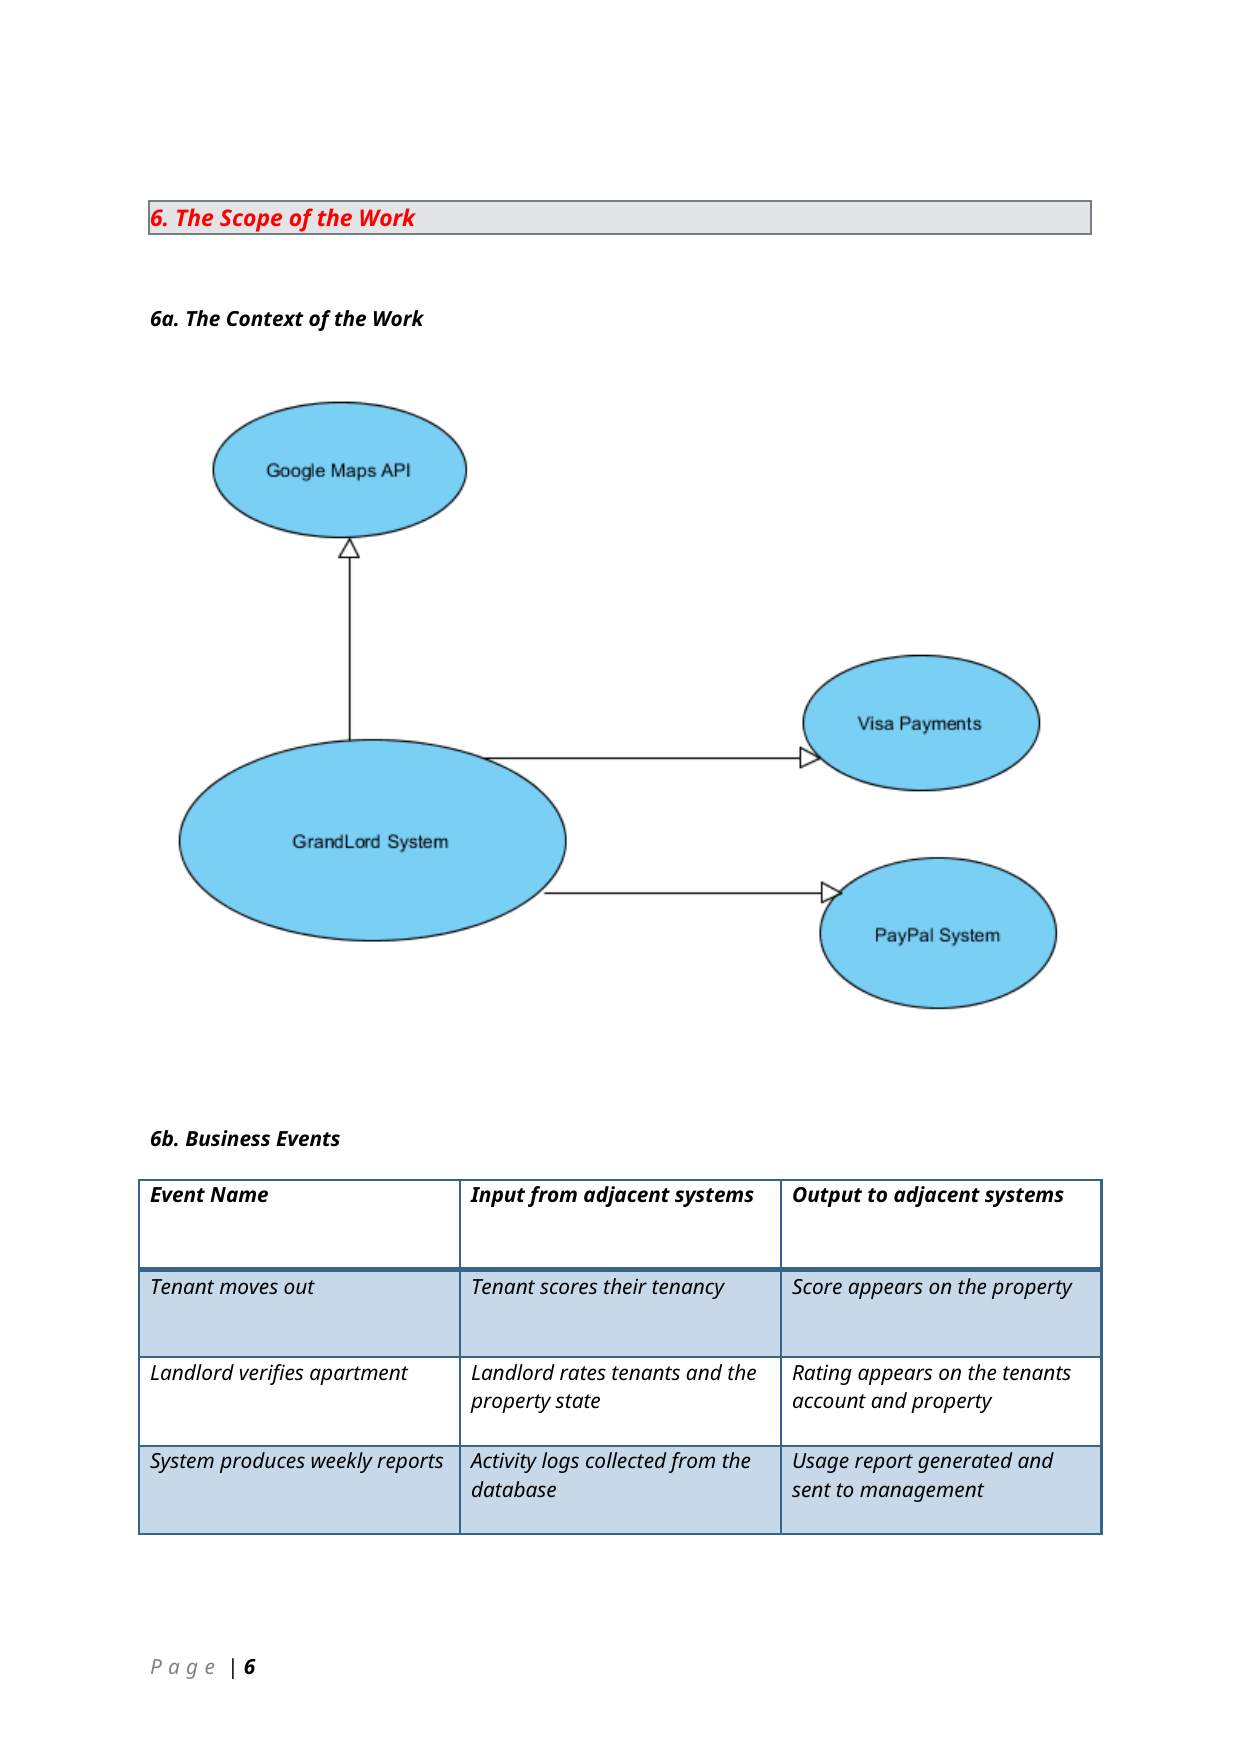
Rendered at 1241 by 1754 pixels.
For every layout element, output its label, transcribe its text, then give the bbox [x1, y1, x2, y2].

table_cell Landlord verifies apartment [140, 1358, 459, 1444]
table_cell Tenant scores their tenancy [461, 1272, 780, 1356]
table_cell System produces weekly reports [140, 1447, 459, 1533]
table_cell Landlord rates tenants and the property state [461, 1358, 780, 1444]
text 6b. Business Events [150, 1124, 1090, 1152]
table_cell Score appears on the property [782, 1272, 1100, 1356]
table_cell Rating appears on the tenants account and property [782, 1358, 1100, 1444]
text 6a. The Context of the Work [150, 304, 1090, 333]
table_cell Activity logs collected from the database [461, 1447, 780, 1533]
subtitle 6. The Scope of the Work [150, 202, 1090, 233]
table_header Input from adjacent systems [461, 1181, 780, 1267]
table_header Event Name [140, 1181, 459, 1267]
table_cell Usage report generated and sent to management [782, 1447, 1100, 1533]
picture [150, 359, 1091, 1043]
table_cell Tenant moves out [140, 1272, 459, 1356]
table_header Output to adjacent systems [782, 1181, 1100, 1267]
